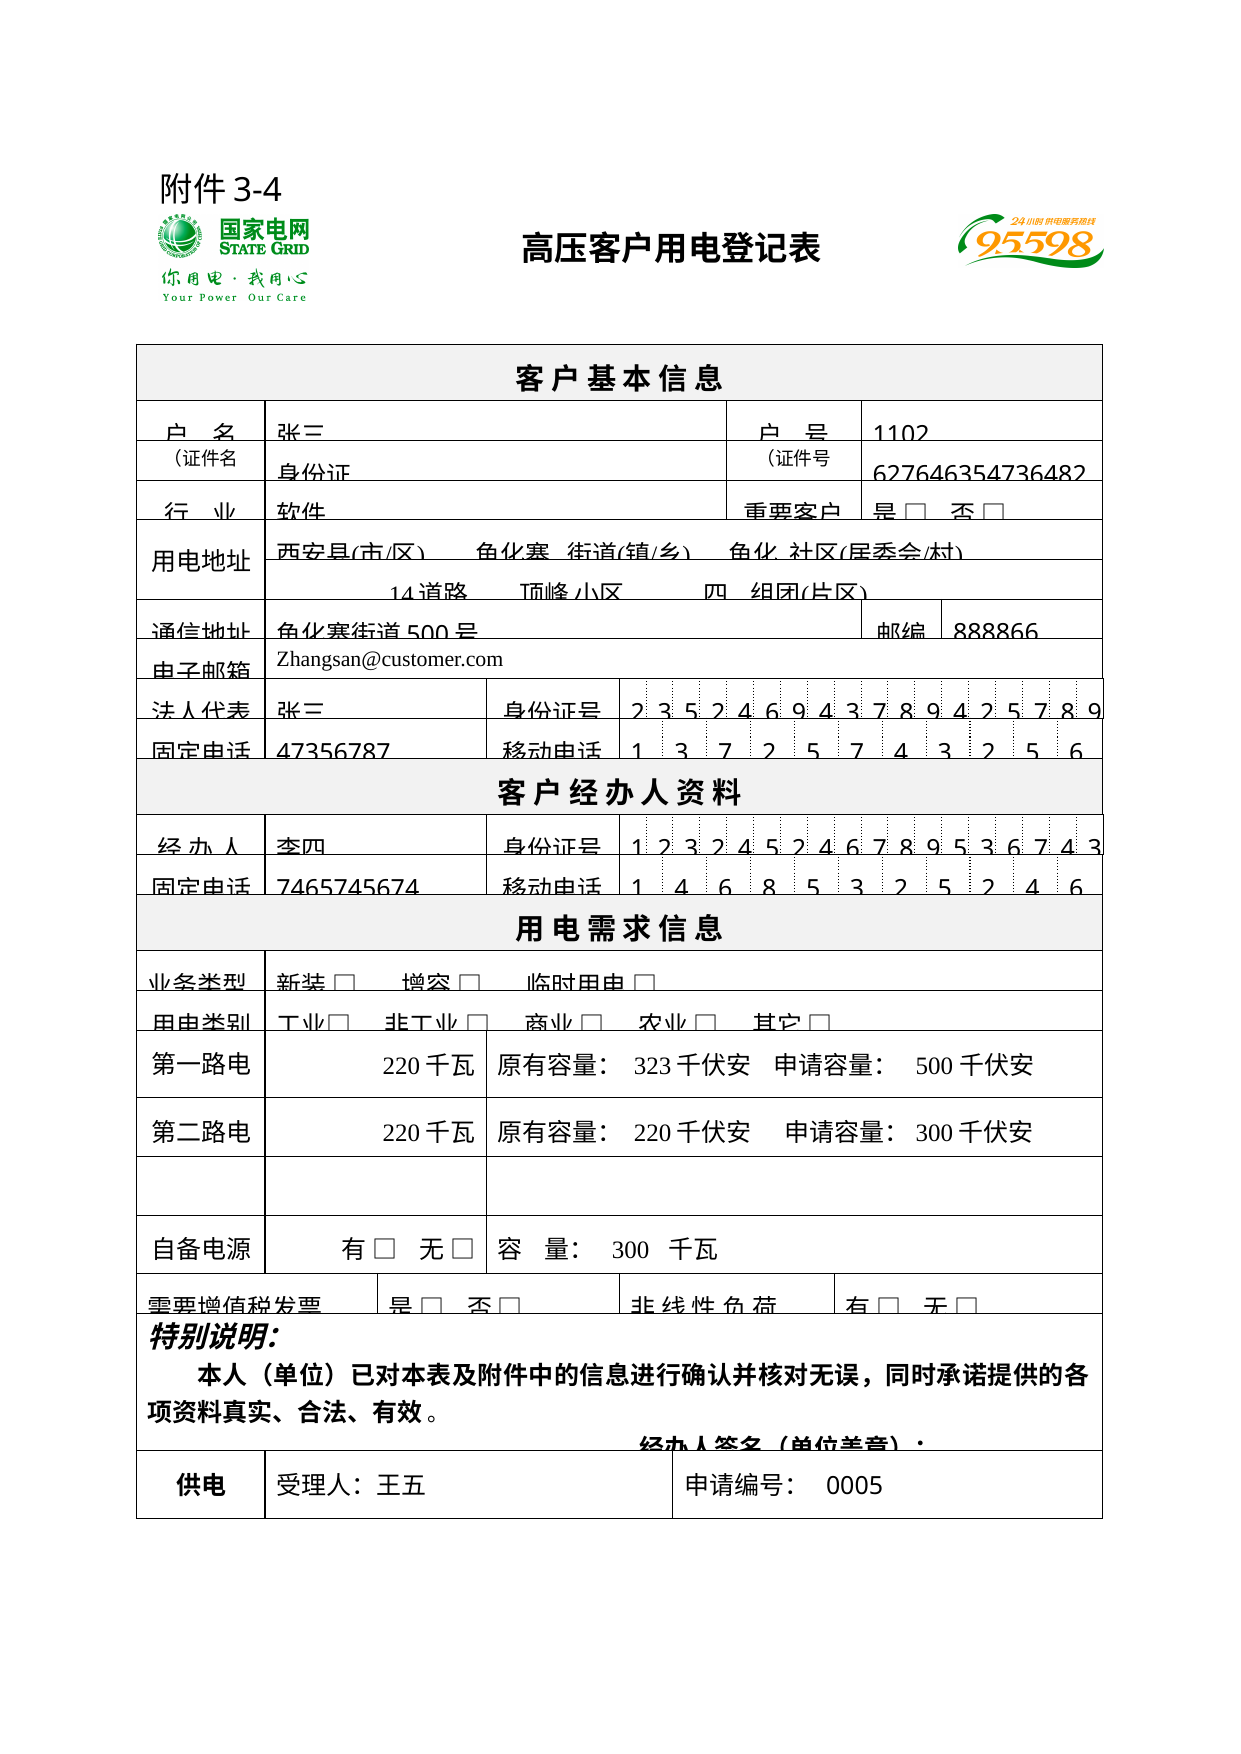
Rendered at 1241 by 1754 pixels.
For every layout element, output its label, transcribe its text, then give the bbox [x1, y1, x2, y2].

table_cell 4 [1049, 815, 1076, 854]
table_cell 邮编 [862, 600, 941, 638]
table_cell 5 [1014, 719, 1058, 757]
table_cell 特别说明： 本人（单位）已对本表及附件中的信息进行确认并核对无误，同时承诺提供的各项资料真实、合法、有效 。 经办人签名（单位盖章）： 年 月 日 [137, 1314, 1102, 1450]
table_cell 用电地址 [137, 520, 264, 599]
table_cell 有 □ 无 □ [266, 1216, 486, 1273]
table_cell 6 [707, 855, 751, 893]
table_cell 自备电源 [137, 1216, 264, 1273]
table_cell 容 量： 300 千瓦 [487, 1216, 1102, 1273]
table_cell 8 [1049, 679, 1076, 718]
table_cell 7 [1022, 679, 1049, 718]
table_cell 3 [1076, 815, 1103, 854]
table_cell 6 [1058, 855, 1102, 893]
table_cell 3 [834, 679, 861, 718]
table_cell 西安县(市/区) 鱼化寨 街道(镇/乡) 鱼化 社区(居委会/村) [266, 520, 1102, 559]
table_cell 软件 [266, 481, 726, 519]
table_cell 移动电话 [487, 719, 619, 757]
table_cell 3 [663, 719, 707, 757]
text 附件3-4 [159, 153, 1081, 213]
table_cell 4 [1014, 855, 1058, 893]
table_cell 第一路电源容量 [137, 1031, 264, 1097]
table_cell （证件号码） [727, 441, 861, 479]
table_cell 220千瓦 [266, 1031, 486, 1097]
table_cell 5 [795, 719, 838, 757]
table_cell 业务类型 [137, 951, 264, 990]
table_cell 身份证 [266, 441, 726, 479]
table_cell 7 [861, 815, 888, 854]
table_cell 220千瓦 [266, 1098, 486, 1156]
table_cell 4 [663, 855, 707, 893]
table_cell 鱼化寨街道500号 [266, 600, 861, 638]
table_cell 2 [751, 719, 794, 757]
table_cell 张三 [266, 679, 486, 718]
table_cell 法人代表 [137, 679, 264, 718]
table_cell 4 [726, 679, 753, 718]
table_cell 是 □ 否 □ [862, 481, 1102, 519]
table_cell 5 [926, 855, 970, 893]
table_cell 通信地址 [137, 600, 264, 638]
table_cell 2 [969, 679, 995, 718]
table_cell [487, 1157, 1102, 1214]
table_cell 4 [942, 679, 968, 718]
table_cell 4 [882, 719, 926, 757]
table_cell 4 [807, 815, 834, 854]
table_cell 9 [780, 679, 807, 718]
table_cell 3 [646, 679, 673, 718]
table_cell 第二路电源容量 [137, 1098, 264, 1156]
table_cell 李四 [266, 815, 486, 854]
table_cell 8 [751, 855, 794, 893]
table_cell 9 [915, 679, 942, 718]
table_cell 2 [970, 719, 1014, 757]
table_cell 有 □ 无 □ [835, 1274, 1102, 1312]
table_cell 2 [882, 855, 926, 893]
table_cell 身份证号 [487, 679, 619, 718]
table_cell 经 办 人 [137, 815, 264, 854]
table_cell 工业□ 非工业 □ 商业 □ 农业 □ 其它 □ [266, 991, 1102, 1029]
table_cell 固定电话 [137, 855, 264, 893]
table_cell 62764635473648276 [862, 441, 1102, 479]
table_cell 3 [673, 815, 699, 854]
table_cell 5 [795, 855, 838, 893]
table_cell 7465745674 [266, 855, 486, 893]
table_cell Zhangsan@customer.com [266, 639, 1102, 678]
table_cell 9 [915, 815, 942, 854]
table_cell 1 [620, 719, 663, 757]
table_cell 3 [926, 719, 970, 757]
table_header 客 户 基 本 信 息 [137, 345, 1102, 400]
picture [958, 214, 1104, 268]
table_cell 申请编号： 0005 [673, 1451, 1102, 1518]
table_cell 2 [700, 679, 726, 718]
table_cell 7 [861, 679, 888, 718]
table_cell 5 [673, 679, 699, 718]
table_cell 张三 [266, 401, 726, 440]
table_cell 用 电 需 求 信 息 [137, 895, 1102, 950]
table_cell 14道路 顶峰 小区 四 组团(片区) [266, 560, 1102, 599]
table_cell 1 [620, 815, 646, 854]
table_cell 6 [1058, 719, 1102, 757]
table_cell 电子邮箱 [137, 639, 264, 678]
table_cell 用电类别 [137, 991, 264, 1029]
table_cell 7 [838, 719, 882, 757]
table_cell 需要增值税发票 [137, 1274, 377, 1312]
table_cell 6 [834, 815, 861, 854]
table_cell 888866 [942, 600, 1102, 638]
table_cell 新装 □ 增容 □ 临时用电 □ [266, 951, 1102, 990]
table_cell 4 [807, 679, 834, 718]
table_cell 供电 企业 填写 [137, 1451, 264, 1518]
table_cell 客 户 经 办 人 资 料 [137, 759, 1102, 814]
table_cell 5 [995, 679, 1022, 718]
table_cell 移动电话 [487, 855, 619, 893]
table_cell 原有容量： 220千伏安 申请容量： 300千伏安 [487, 1098, 1102, 1156]
table_cell 1 [620, 855, 663, 893]
table_cell 2 [700, 815, 726, 854]
table_cell 9 [1076, 679, 1103, 718]
table_cell 2 [646, 815, 673, 854]
table_cell 非 线 性 负 荷 [620, 1274, 834, 1312]
table_cell 重要客户 [727, 481, 861, 519]
table_cell 户 名 [137, 401, 264, 440]
table_cell 4 [726, 815, 753, 854]
table_cell [266, 1157, 486, 1214]
picture [158, 214, 309, 301]
table_cell 7 [707, 719, 751, 757]
table_cell 原有容量： 323千伏安 申请容量： 500 千伏安 [487, 1031, 1102, 1097]
table_cell 5 [942, 815, 968, 854]
table_cell 2 [970, 855, 1014, 893]
table_cell 8 [888, 815, 915, 854]
table_cell [137, 1157, 264, 1214]
table_cell 3 [838, 855, 882, 893]
table_cell 7 [1022, 815, 1049, 854]
table_cell 2 [620, 679, 646, 718]
table_cell （证件名称） [137, 441, 264, 479]
table_cell 受理人：王五 [266, 1451, 672, 1518]
table_cell 8 [888, 679, 915, 718]
text 高压客户用电登记表 [159, 213, 1081, 278]
table_cell 行 业 [137, 481, 264, 519]
table_cell 3 [969, 815, 995, 854]
table_cell 47356787 [266, 719, 486, 757]
table_cell 户 号 [727, 401, 861, 440]
table_cell 固定电话 [137, 719, 264, 757]
table_cell 6 [995, 815, 1022, 854]
table_cell 2 [780, 815, 807, 854]
table_cell 是 □ 否 □ [378, 1274, 619, 1312]
table_cell 5 [754, 815, 780, 854]
table_cell 1102 [862, 401, 1102, 440]
table_cell 身份证号 [487, 815, 619, 854]
table_cell 6 [754, 679, 780, 718]
